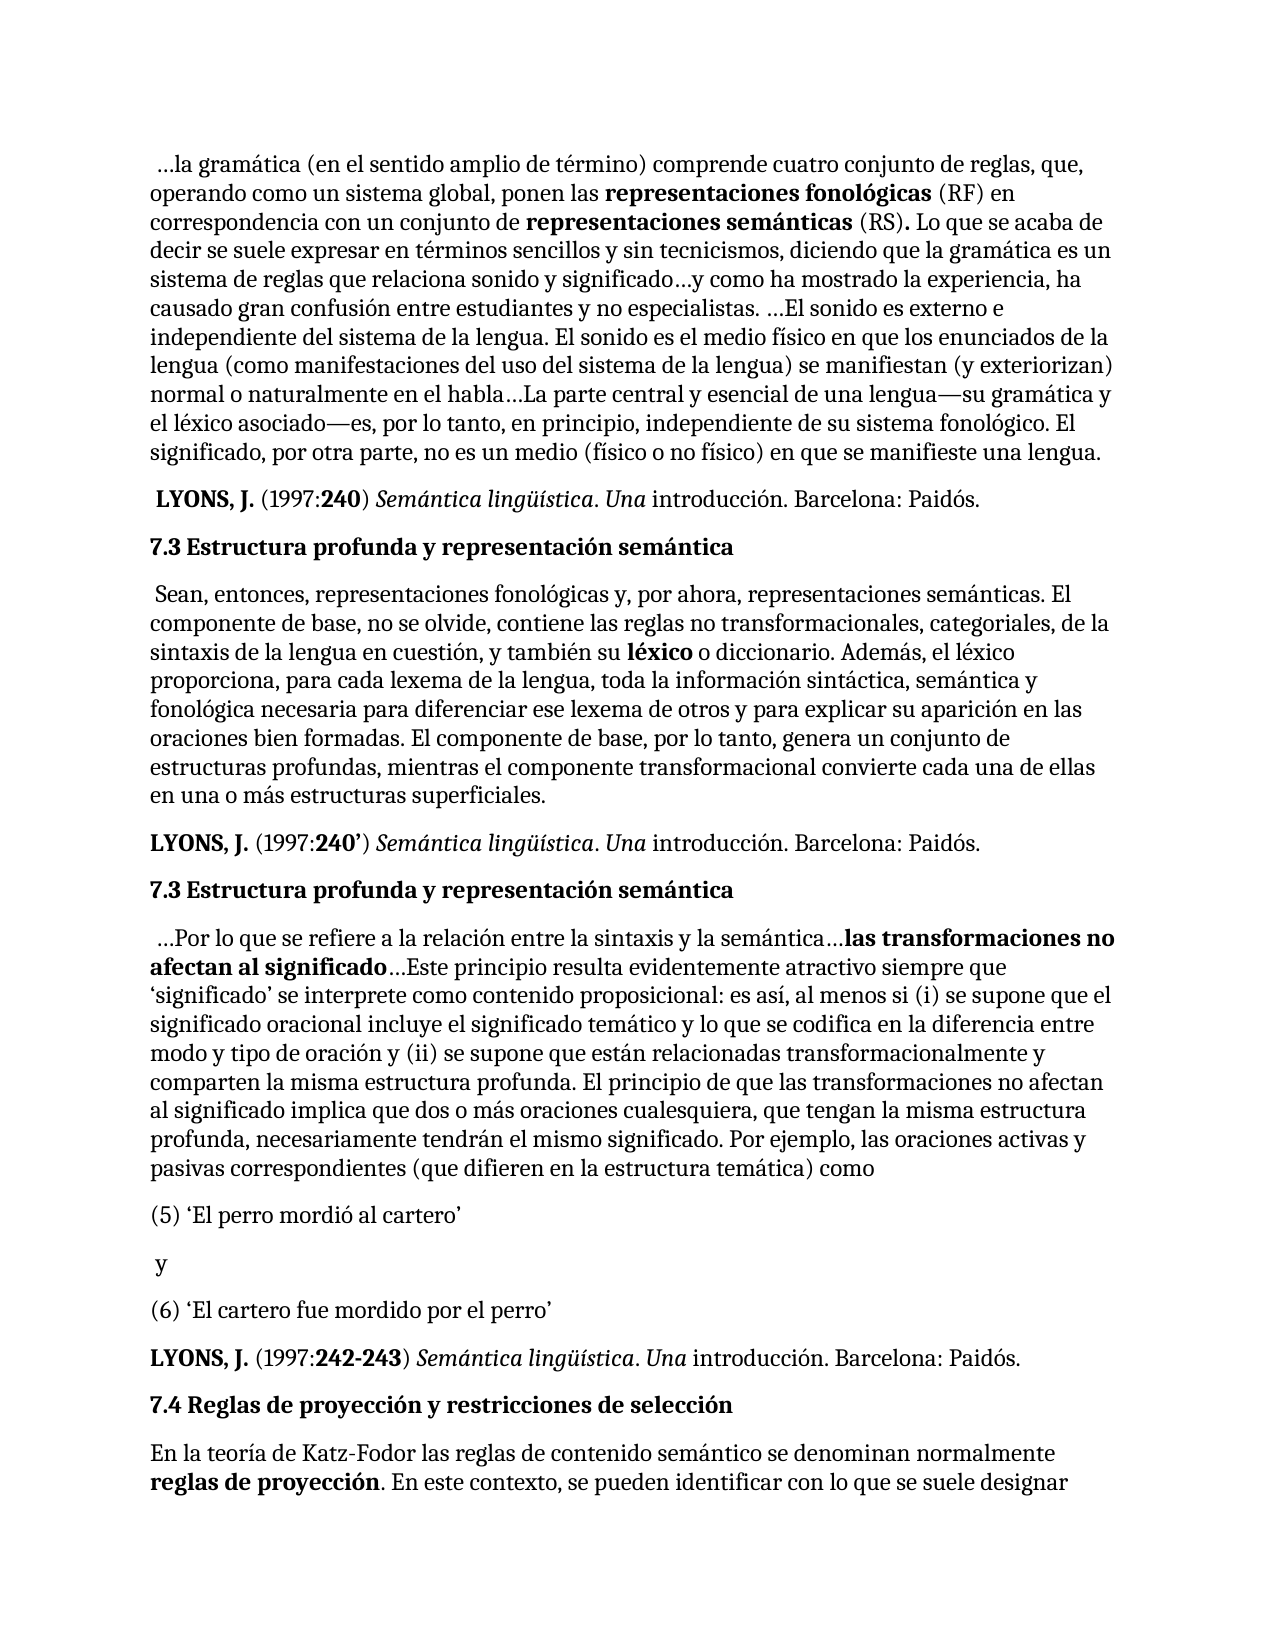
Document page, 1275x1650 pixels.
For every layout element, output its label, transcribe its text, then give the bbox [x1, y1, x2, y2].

text Sean, entonces, representaciones fonológicas y, por ahora, representaciones semánticas. El componente de base, no se olvide, contiene las reglas no transformacionales, categoriales, de la sintaxis de la lengua en cuestión, y también su léxico o diccionario. Además, el léxico proporciona, para cada lexema de la lengua, toda la información sintáctica, semántica y fonológica necesaria para diferenciar ese lexema de otros y para explicar su aparición en las oraciones bien formadas. El componente de base, por lo tanto, genera un conjunto de estructuras profundas, mientras el componente transformacional convierte cada una de ellas en una o más estructuras superficiales. [150, 580, 1125, 810]
text 7.3 Estructura profunda y representación semántica [150, 532, 1125, 561]
text (5) ‘El perro mordió al cartero’ [150, 1201, 1125, 1230]
text 7.4 Reglas de proyección y restricciones de selección [150, 1391, 1125, 1420]
text LYONS, J. (1997:242-243) Semántica lingüística. Una introducción. Barcelona: Paidós. [150, 1344, 1125, 1372]
text LYONS, J. (1997:240’) Semántica lingüística. Una introducción. Barcelona: Paidós. [150, 829, 1125, 857]
text LYONS, J. (1997:240) Semántica lingüística. Una introducción. Barcelona: Paidós. [150, 485, 1125, 514]
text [150, 1439, 1125, 1496]
text 7.3 Estructura profunda y representación semántica [150, 876, 1125, 905]
text y [150, 1249, 1125, 1277]
text (6) ‘El cartero fue mordido por el perro’ [150, 1296, 1125, 1325]
text …la gramática (en el sentido amplio de término) comprende cuatro conjunto de reglas, que, operando como un sistema global, ponen las representaciones fonológicas (RF) en correspondencia con un conjunto de representaciones semánticas (RS). Lo que se acaba de decir se suele expresar en términos sencillos y sin tecnicismos, diciendo que la gramática es un sistema de reglas que relaciona sonido y significado…y como ha mostrado la experiencia, ha causado gran confusión entre estudiantes y no especialistas. …El sonido es externo e independiente del sistema de la lengua. El sonido es el medio físico en que los enunciados de la lengua (como manifestaciones del uso del sistema de la lengua) se manifiestan (y exteriorizan) normal o naturalmente en el habla…La parte central y esencial de una lengua—su gramática y el léxico asociado—es, por lo tanto, en principio, independiente de su sistema fonológico. El significado, por otra parte, no es un medio (físico o no físico) en que se manifieste una lengua. [150, 150, 1125, 466]
text …Por lo que se refiere a la relación entre la sintaxis y la semántica…las transformaciones no afectan al significado…Este principio resulta evidentemente atractivo siempre que ‘significado’ se interprete como contenido proposicional: es así, al menos si (i) se supone que el significado oracional incluye el significado temático y lo que se codifica en la diferencia entre modo y tipo de oración y (ii) se supone que están relacionadas transformacionalmente y comparten la misma estructura profunda. El principio de que las transformaciones no afectan al significado implica que dos o más oraciones cualesquiera, que tengan la misma estructura profunda, necesariamente tendrán el mismo significado. Por ejemplo, las oraciones activas y pasivas correspondientes (que difieren en la estructura temática) como [150, 924, 1125, 1182]
